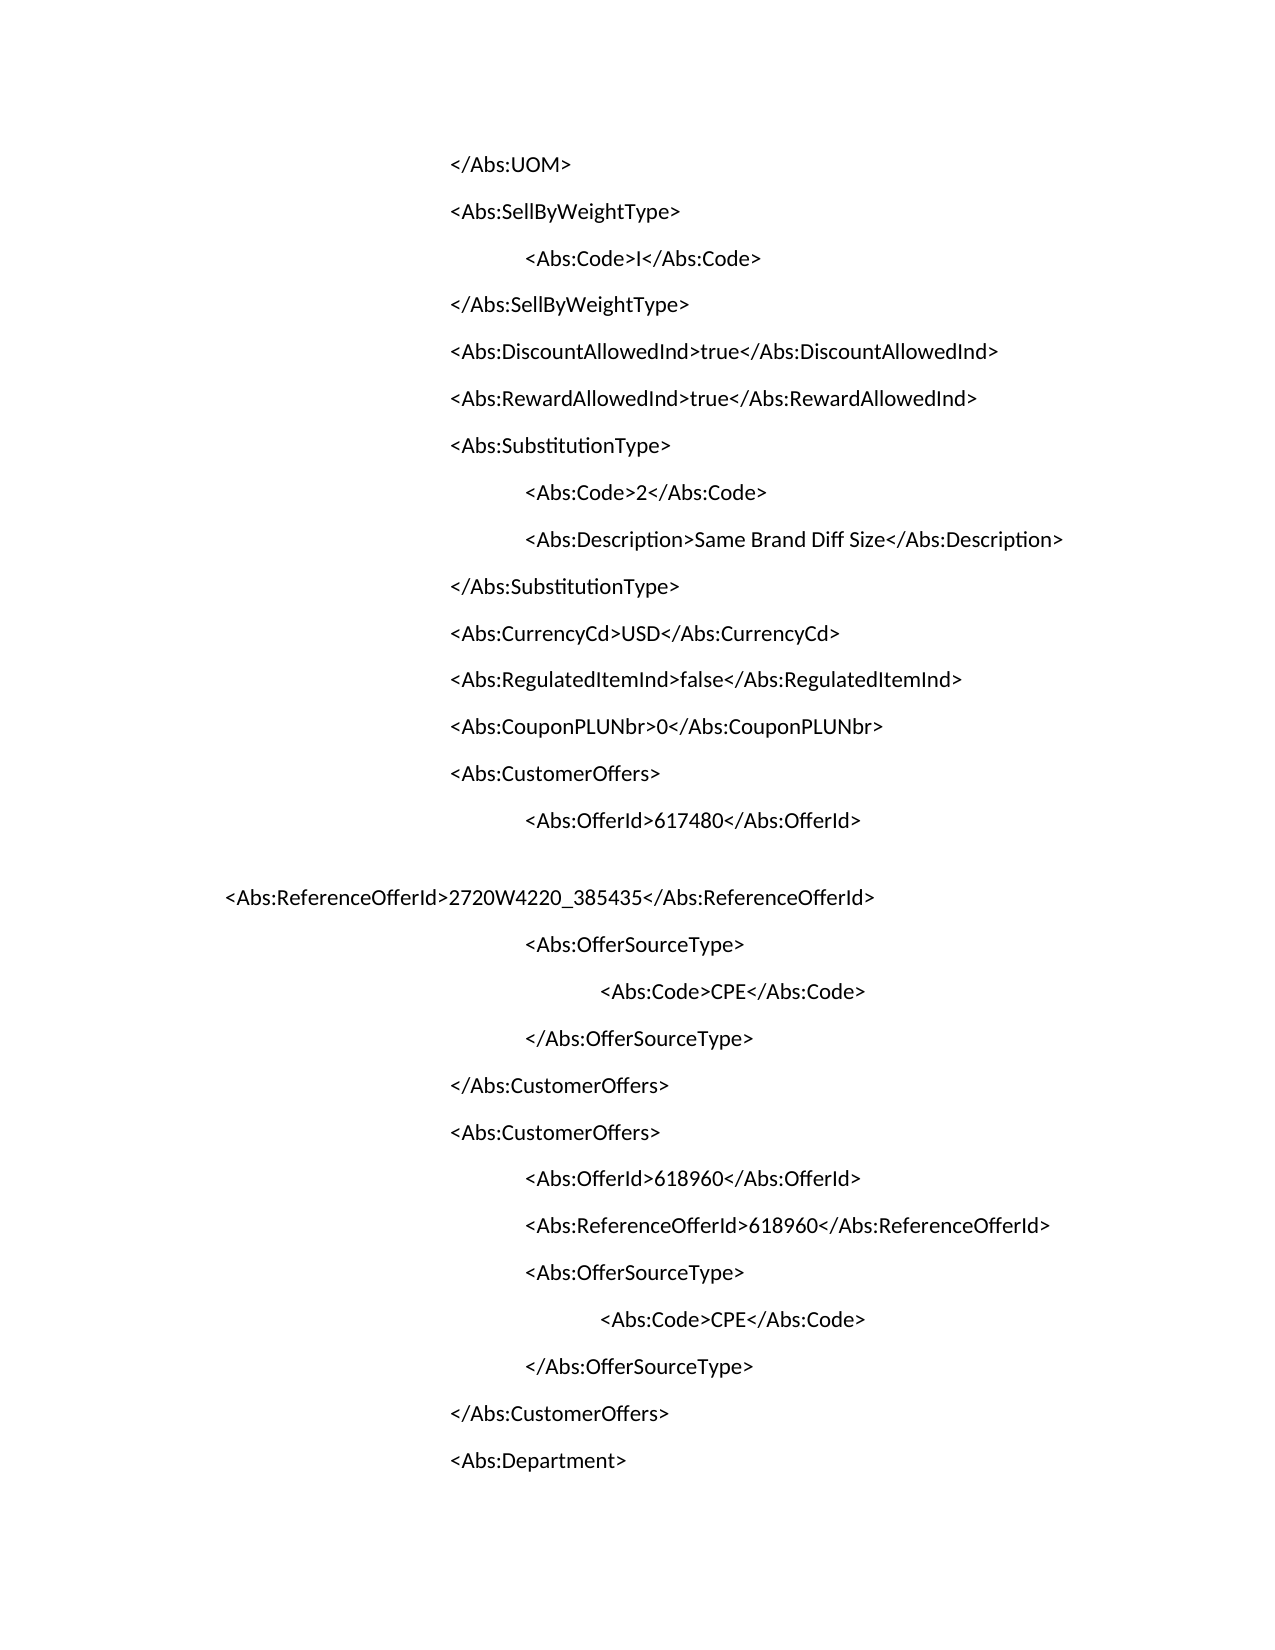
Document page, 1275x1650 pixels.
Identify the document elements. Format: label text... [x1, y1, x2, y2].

text <Abs:CurrencyCd>USD</Abs:CurrencyCd> [150, 619, 1125, 647]
text <Abs:Department> [150, 1446, 1125, 1474]
text <Abs:OfferId>618960</Abs:OfferId> [150, 1164, 1125, 1193]
text <Abs:OfferSourceType> [150, 930, 1125, 958]
text <Abs:SubstitutionType> [150, 431, 1125, 459]
text <Abs:CustomerOffers> [150, 1118, 1125, 1146]
text <Abs:ReferenceOfferId>2720W4220_385435</Abs:ReferenceOfferId> [150, 853, 1125, 911]
text </Abs:CustomerOffers> [150, 1071, 1125, 1099]
text </Abs:OfferSourceType> [150, 1024, 1125, 1052]
text <Abs:RewardAllowedInd>true</Abs:RewardAllowedInd> [150, 384, 1125, 412]
text <Abs:CouponPLUNbr>0</Abs:CouponPLUNbr> [150, 712, 1125, 741]
text </Abs:UOM> [150, 150, 1125, 178]
text <Abs:Code>CPE</Abs:Code> [150, 1305, 1125, 1333]
text </Abs:CustomerOffers> [150, 1399, 1125, 1427]
text </Abs:OfferSourceType> [150, 1352, 1125, 1380]
text <Abs:Code>I</Abs:Code> [150, 244, 1125, 272]
text <Abs:SellByWeightType> [150, 197, 1125, 225]
text <Abs:DiscountAllowedInd>true</Abs:DiscountAllowedInd> [150, 337, 1125, 366]
text <Abs:ReferenceOfferId>618960</Abs:ReferenceOfferId> [150, 1211, 1125, 1239]
text </Abs:SubstitutionType> [150, 572, 1125, 600]
text </Abs:SellByWeightType> [150, 291, 1125, 319]
text <Abs:Code>CPE</Abs:Code> [150, 977, 1125, 1005]
text <Abs:RegulatedItemInd>false</Abs:RegulatedItemInd> [150, 666, 1125, 694]
text <Abs:OfferId>617480</Abs:OfferId> [150, 806, 1125, 834]
text <Abs:Code>2</Abs:Code> [150, 478, 1125, 506]
text <Abs:CustomerOffers> [150, 759, 1125, 787]
text <Abs:OfferSourceType> [150, 1258, 1125, 1286]
text <Abs:Description>Same Brand Diff Size</Abs:Description> [150, 525, 1125, 553]
